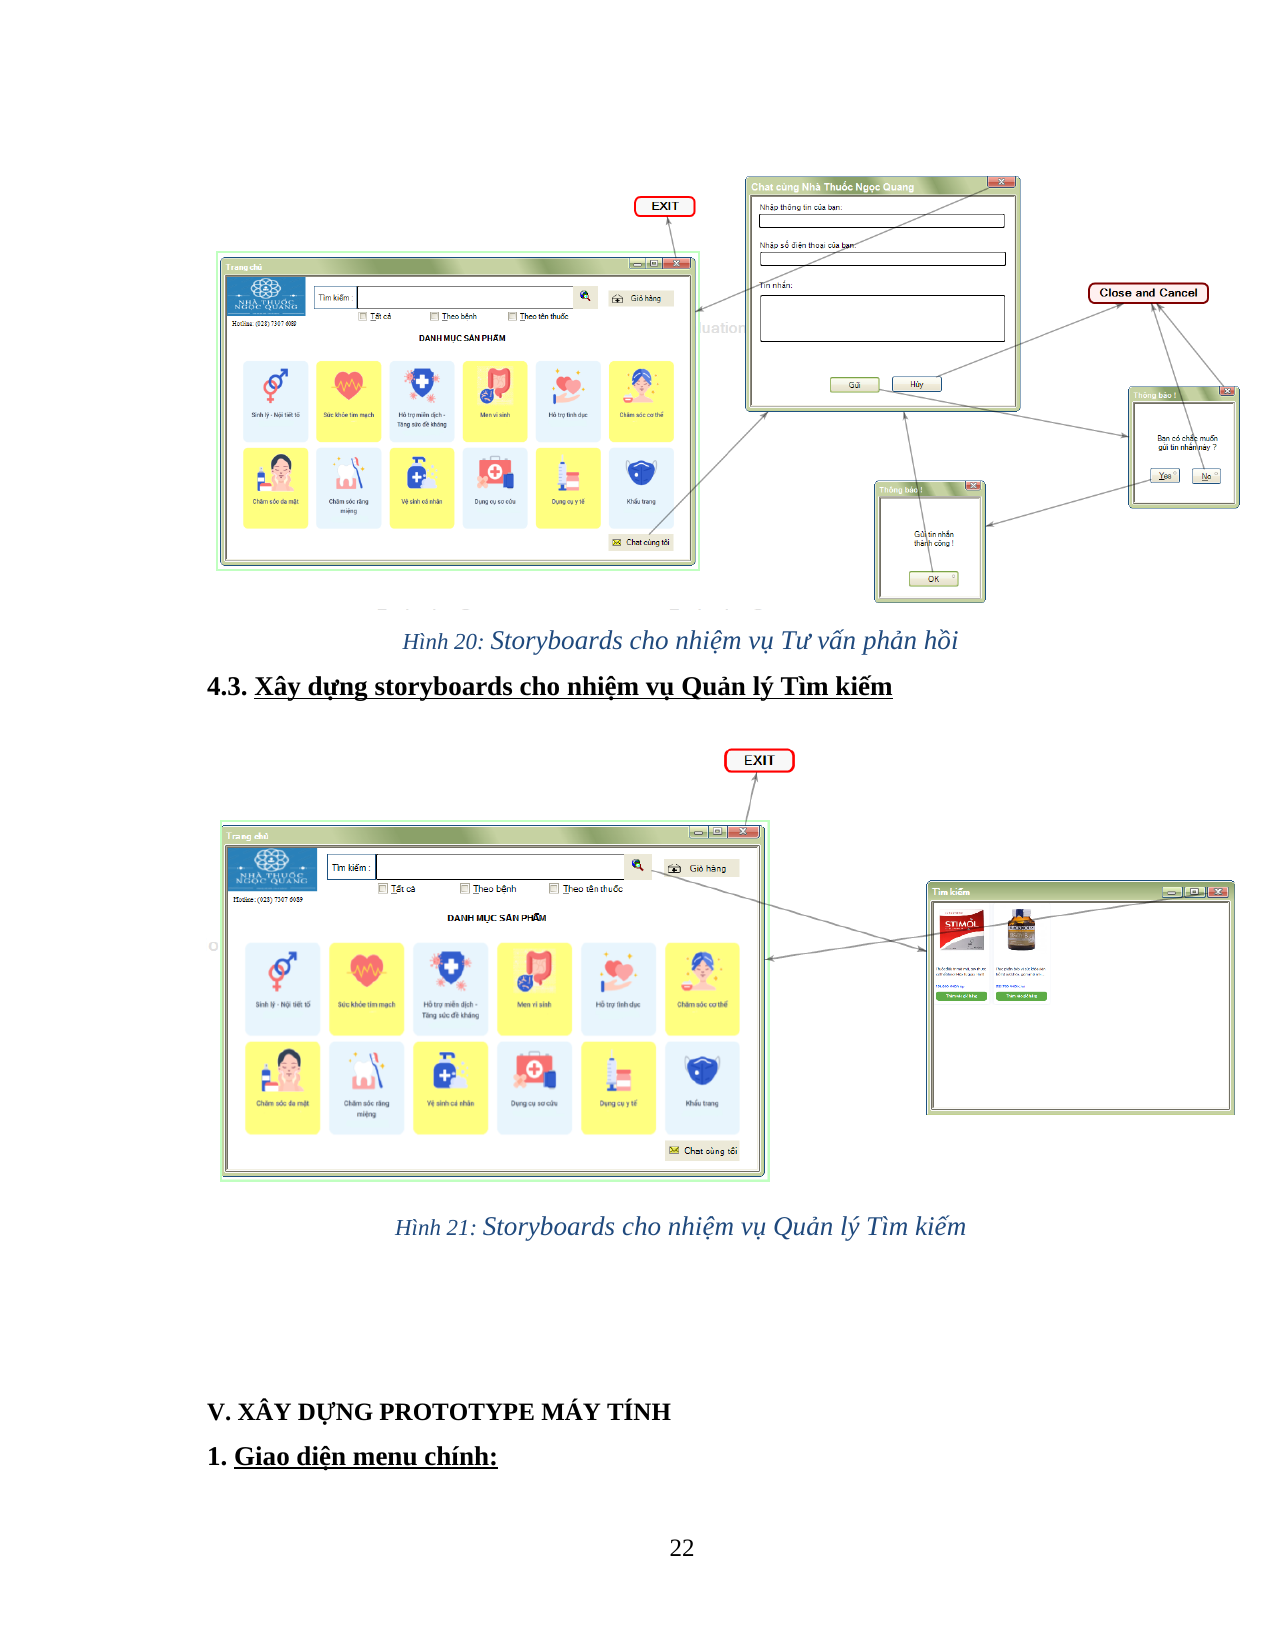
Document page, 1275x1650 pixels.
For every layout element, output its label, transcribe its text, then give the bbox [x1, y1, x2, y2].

text Hình 21: Storyboards cho nhiệm vụ Quản lý Tìm kiếm [207, 1210, 1157, 1241]
text V. XÂY DỰNG PROTOTYPE MÁY TÍNH [207, 1397, 1157, 1426]
text 4.3. Xây dựng storyboards cho nhiệm vụ Quản lý Tìm kiếm [207, 671, 1157, 702]
picture [206, 717, 1251, 1196]
text 1. Giao diện menu chính: [207, 1440, 1157, 1471]
picture [206, 147, 1252, 610]
text Hình 20: Storyboards cho nhiệm vụ Tư vấn phản hồi [207, 624, 1157, 655]
